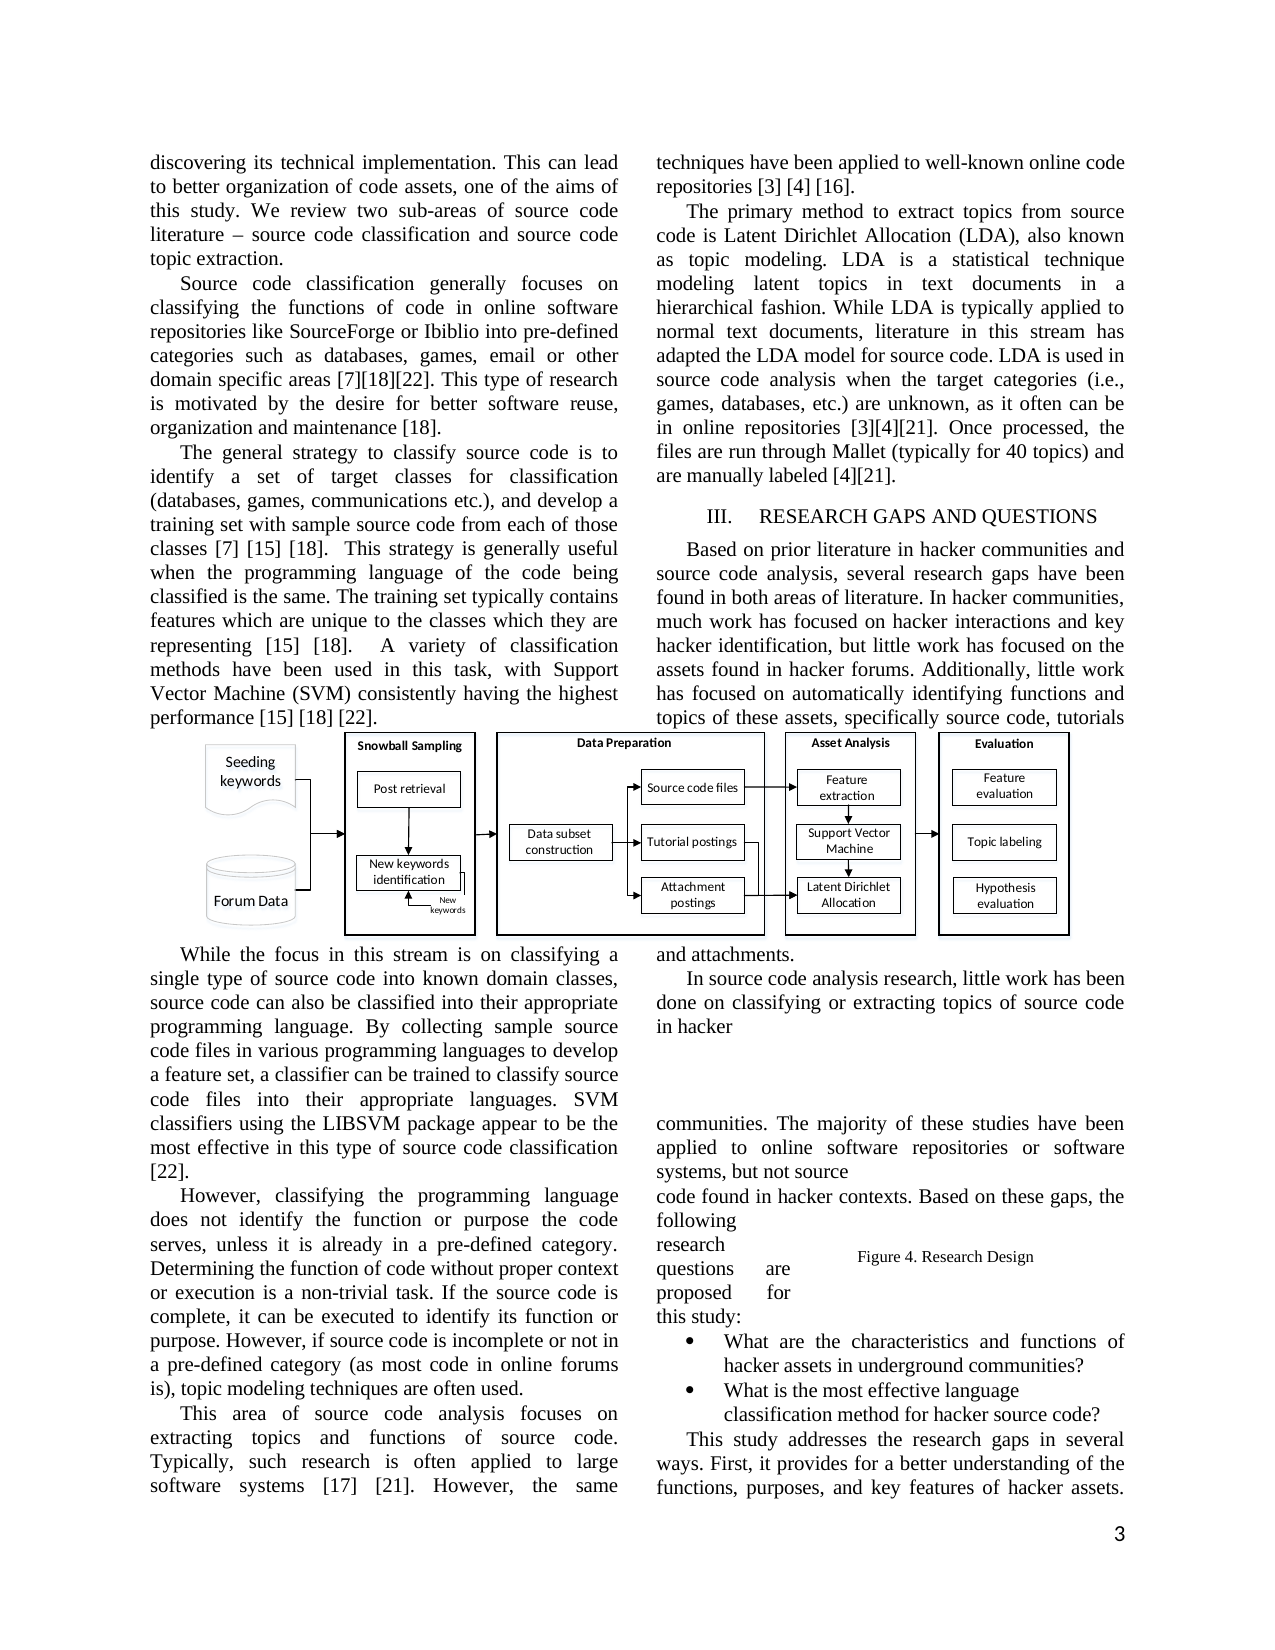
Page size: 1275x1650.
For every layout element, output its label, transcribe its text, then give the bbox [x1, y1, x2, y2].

list communities. The majority of these studies have been applied to online software repositories or software systems, but not source [656, 1039, 1125, 1183]
text In source code analysis research, little work has been done on classifying or extracting topics of source code in hacker [656, 966, 1125, 1038]
text However, classifying the programming language does not identify the function or purpose the code serves, unless it is already in a pre-defined category. Determining the function of code without proper context or execution is a non-trivial task. If the source code is complete, it can be executed to identify its function or purpose. However, if source code is incomplete or not in a pre-defined category (as most code in online forums is), topic modeling techniques are often used. [150, 1183, 619, 1400]
list What are the characteristics and functions of hacker assets in underground communities? [686, 1329, 1125, 1377]
text While the focus in this stream is on classifying a single type of source code into known domain classes, source code can also be classified into their appropriate programming language. By collecting sample source code files in various programming languages to develop a feature set, a classifier can be trained to classify source code files into their appropriate languages. SVM classifiers using the LIBSVM package appear to be the most effective in this type of source code classification [22]. [150, 729, 619, 1183]
text The general strategy to classify source code is to identify a set of target classes for classification (databases, games, communications etc.), and develop a training set with sample source code from each of those classes [7] [15] [18]. This strategy is generally useful when the programming language of the code being classified is the same. The training set typically contains features which are unique to the classes which they are representing [15] [18]. A variety of classification methods have been used in this task, with Support Vector Machine (SVM) consistently having the highest performance [15] [18] [22]. [150, 440, 619, 729]
text code found in hacker contexts. Based on these gaps, the following research questions are proposed for this study: [656, 1184, 1125, 1328]
text Source code classification generally focuses on classifying the functions of code in online software repositories like SourceForge or Ibiblio into pre-defined categories such as databases, games, email or other domain specific areas [7][18][22]. This type of research is motivated by the desire for better software reuse, organization and maintenance [18]. [150, 271, 619, 439]
text Based on prior literature in hacker communities and source code analysis, several research gaps have been found in both areas of literature. In hacker communities, much work has focused on hacker interactions and key hacker identification, but little work has focused on the assets found in hacker forums. Additionally, little work has focused on automatically identifying functions and topics of these assets, specifically source code, tutorials and attachments. [656, 537, 1125, 966]
text This area of source code analysis focuses on extracting topics and functions of source code. Typically, such research is often applied to large software systems [17] [21]. However, the same techniques have been applied to well-known online code repositories [3] [4] [16]. [150, 1401, 619, 1497]
list What is the most effective language classification method for hacker source code? [686, 1378, 1125, 1426]
text This area of source code analysis focuses on extracting topics and functions of source code. Typically, such research is often applied to large software systems [17] [21]. However, the same techniques have been applied to well-known online code repositories [3] [4] [16]. [656, 150, 1125, 198]
text The primary method to extract topics from source code is Latent Dirichlet Allocation (LDA), also known as topic modeling. LDA is a statistical technique modeling latent topics in text documents in a hierarchical fashion. While LDA is typically applied to normal text documents, literature in this stream has adapted the LDA model for source code. LDA is used in source code analysis when the target categories (i.e., games, databases, etc.) are unknown, as it often can be in online repositories [3][4][21]. Once processed, the files are run through Mallet (typically for 40 topics) and are manually labeled [4][21]. [656, 199, 1125, 487]
subtitle RESEARCH GAPS AND QUESTIONS [656, 504, 1125, 528]
